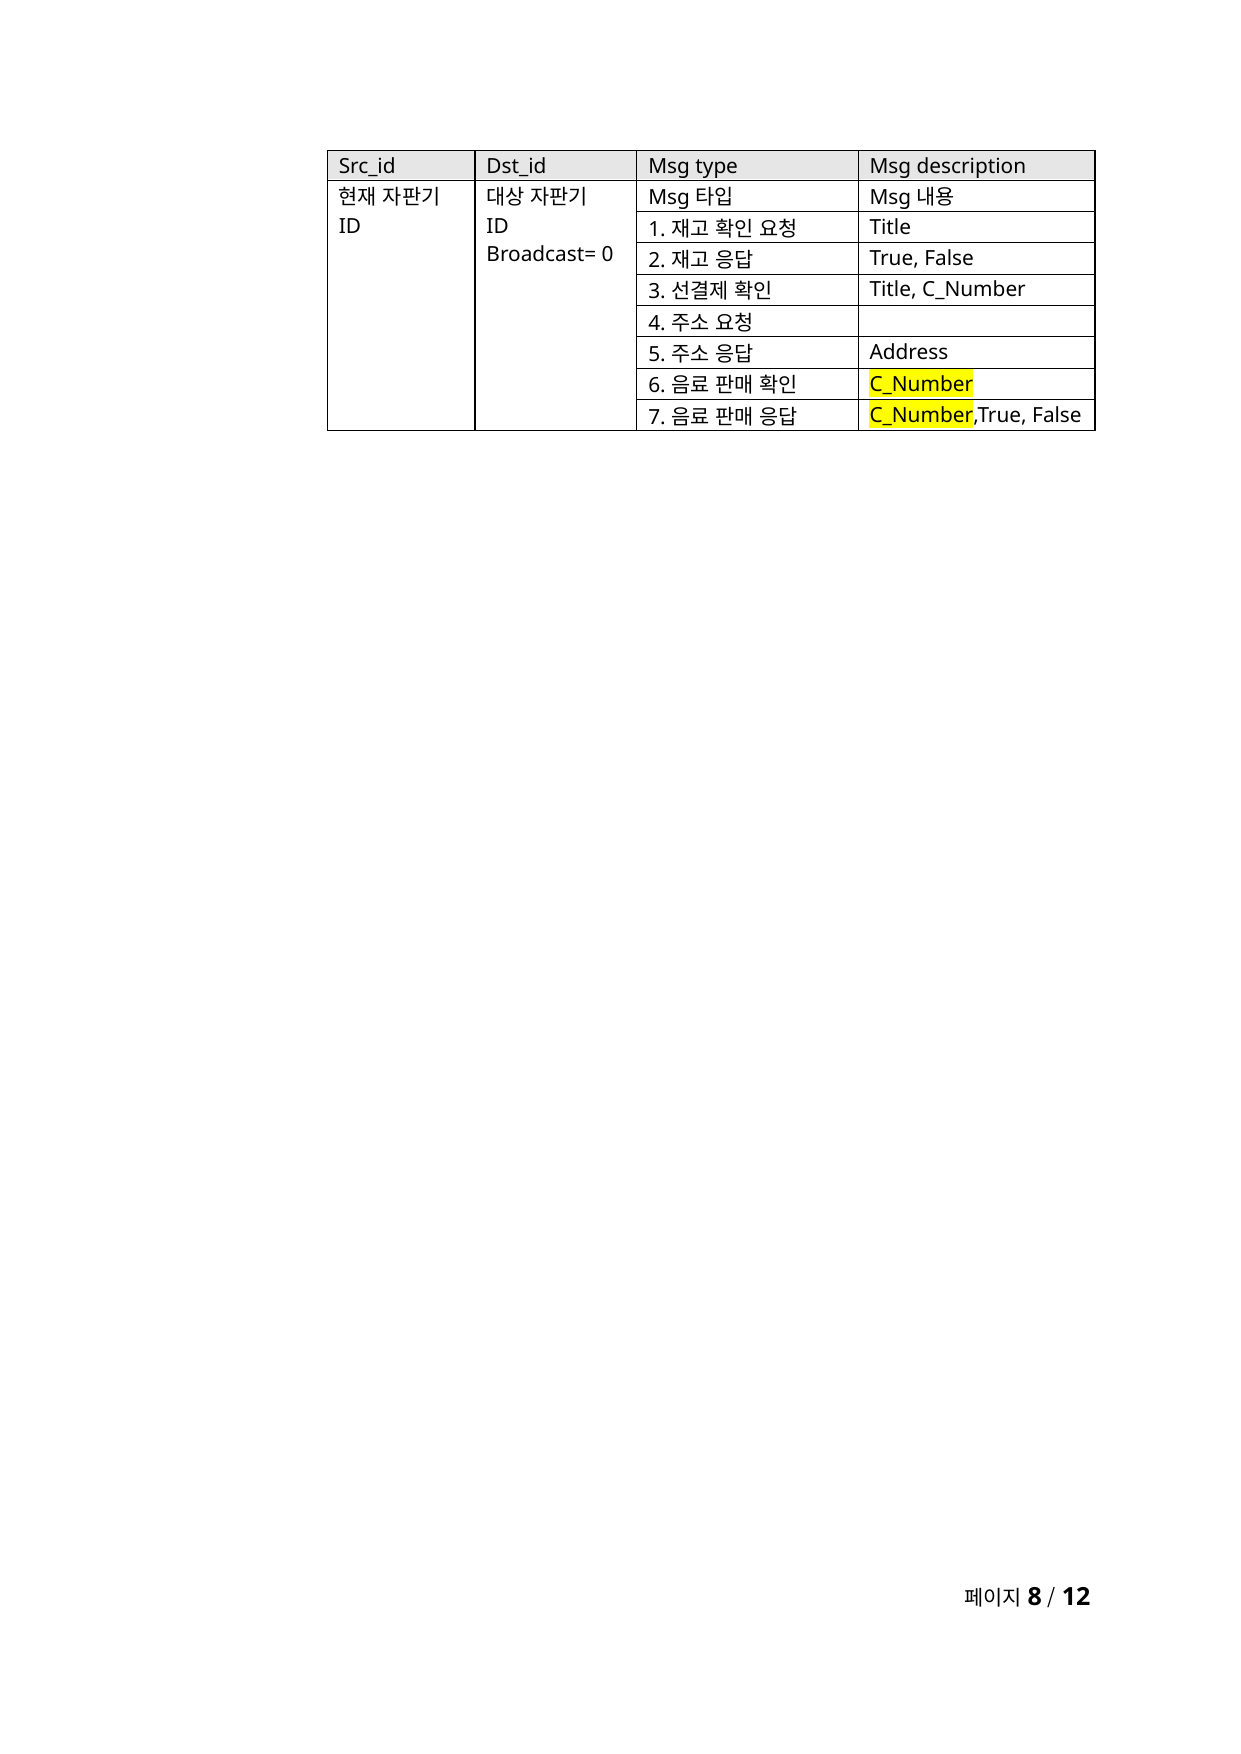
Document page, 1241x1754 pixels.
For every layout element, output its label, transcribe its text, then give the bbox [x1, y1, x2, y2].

table_cell 5. 주소 응답 [637, 337, 858, 368]
table_cell C_Number [859, 369, 1094, 399]
table_cell [859, 306, 1094, 336]
table_cell 3. 선결제 확인 [637, 275, 858, 305]
table_cell 현재 자판기 ID [328, 181, 474, 430]
table_cell True, False [859, 243, 1094, 273]
table_cell Msg 내용 [859, 181, 1094, 211]
table_cell Msg 타입 [637, 181, 858, 211]
table_cell 1. 재고 확인 요청 [637, 212, 858, 242]
table_cell 2. 재고 응답 [637, 243, 858, 273]
table_header Msg description [859, 151, 1094, 179]
table_cell Title [859, 212, 1094, 242]
table_header Dst_id [476, 151, 636, 179]
table_header Src_id [328, 151, 474, 179]
table_cell 4. 주소 요청 [637, 306, 858, 336]
table_cell Title, C_Number [859, 275, 1094, 305]
table_cell 7. 음료 판매 응답 [637, 400, 858, 430]
table_header Msg type [637, 151, 858, 179]
table_cell 대상 자판기 ID Broadcast= 0 [476, 181, 636, 430]
table_cell 6. 음료 판매 확인 [637, 369, 858, 399]
table_cell Address [859, 337, 1094, 368]
table_cell C_Number,True, False [859, 400, 1094, 430]
